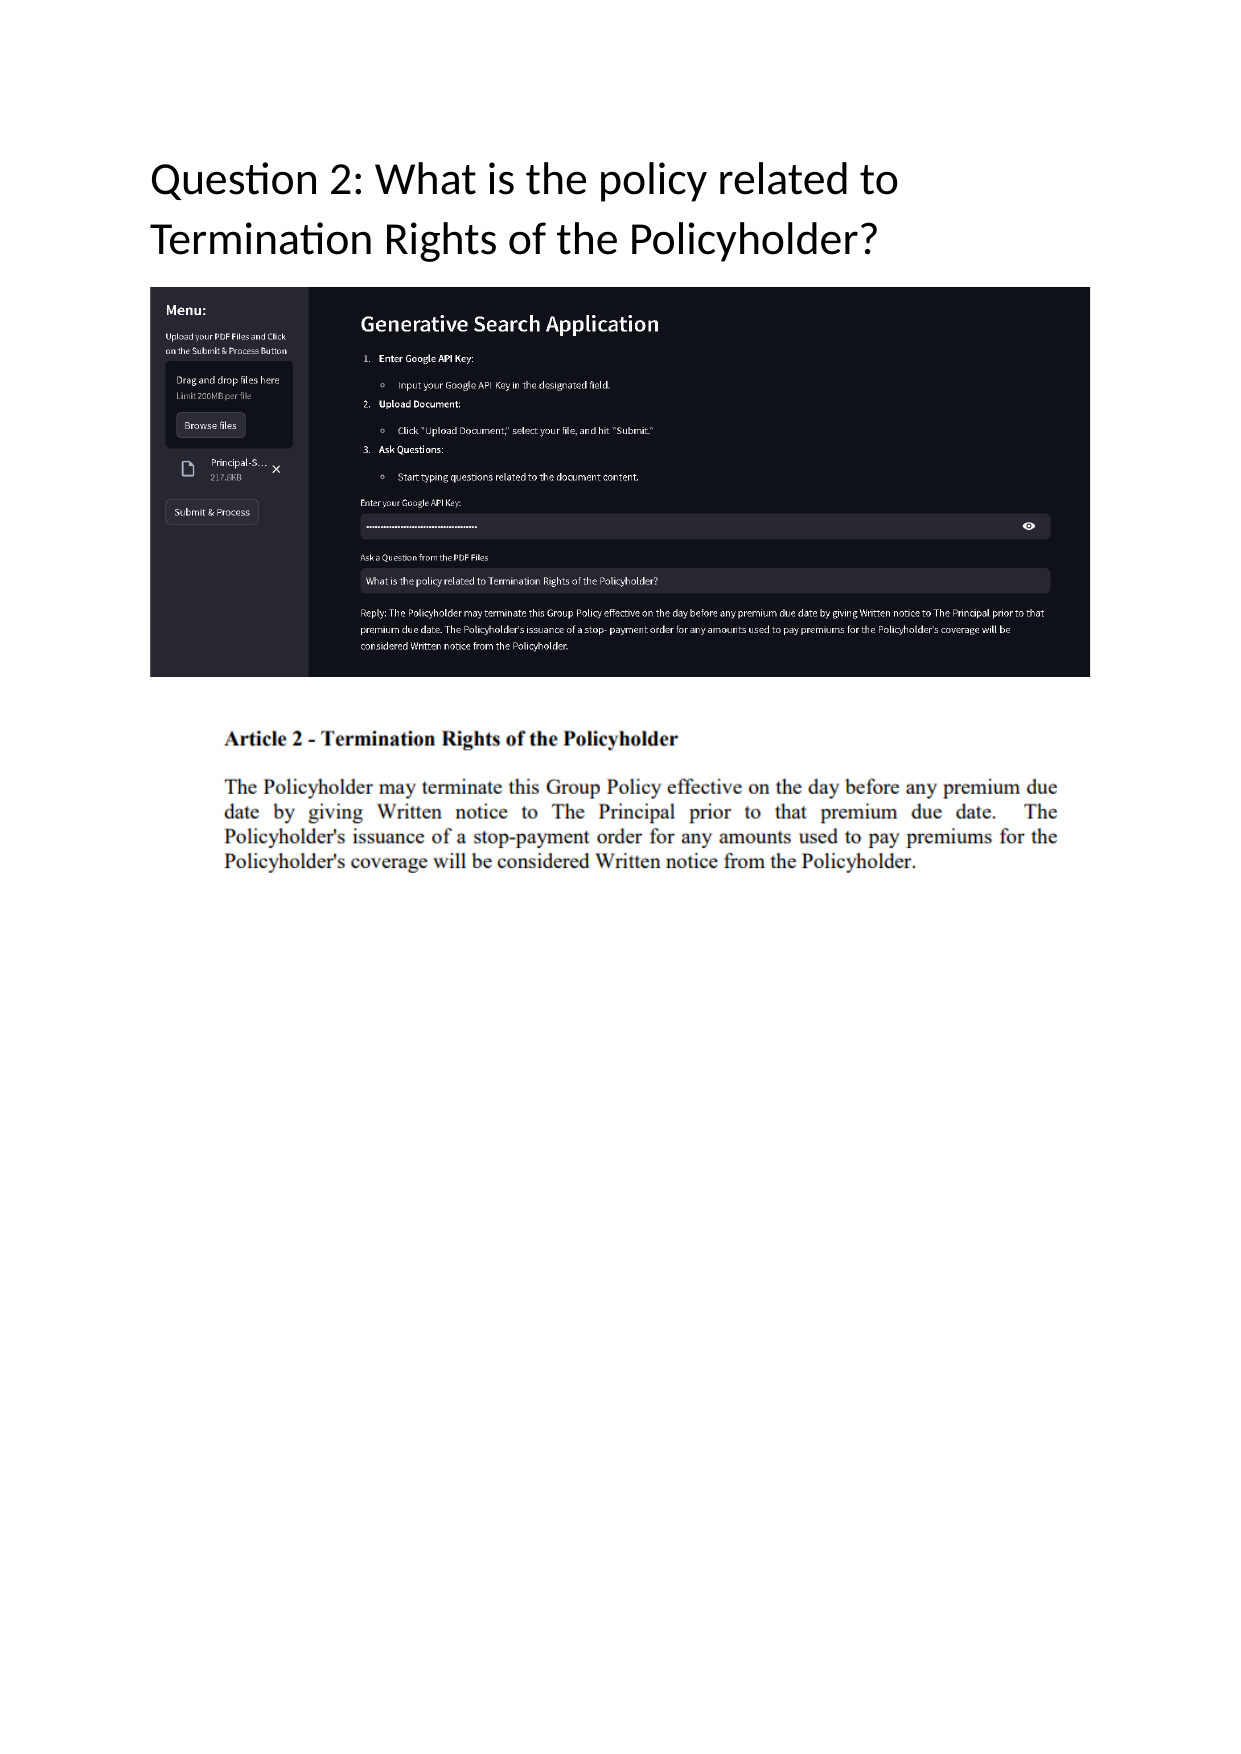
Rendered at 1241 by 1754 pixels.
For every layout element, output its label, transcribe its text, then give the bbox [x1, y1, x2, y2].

picture [150, 287, 1091, 677]
picture [150, 695, 1091, 900]
text Question 2: What is the policy related to Termination Rights of the Policyholder? [150, 150, 1090, 266]
